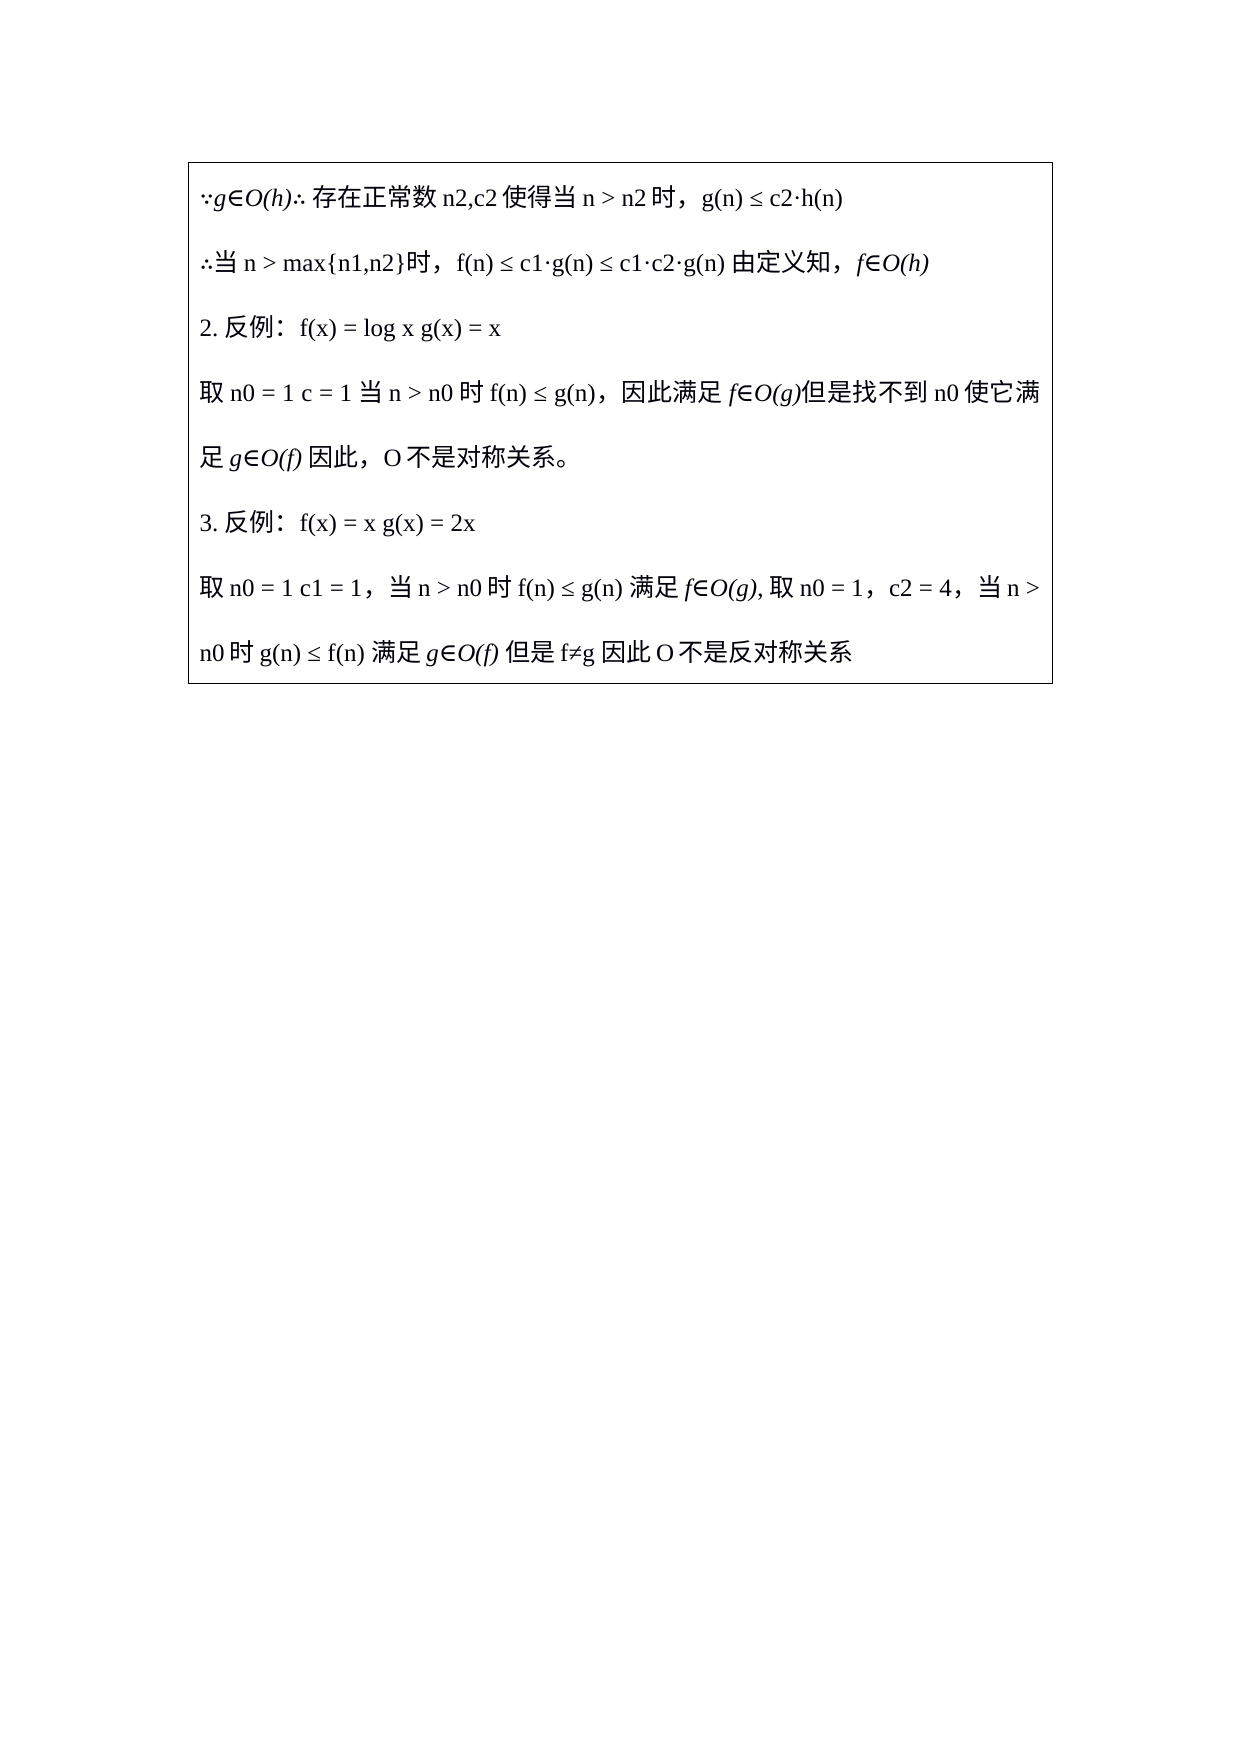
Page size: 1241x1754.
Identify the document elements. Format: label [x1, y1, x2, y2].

table_header [189, 163, 1052, 683]
